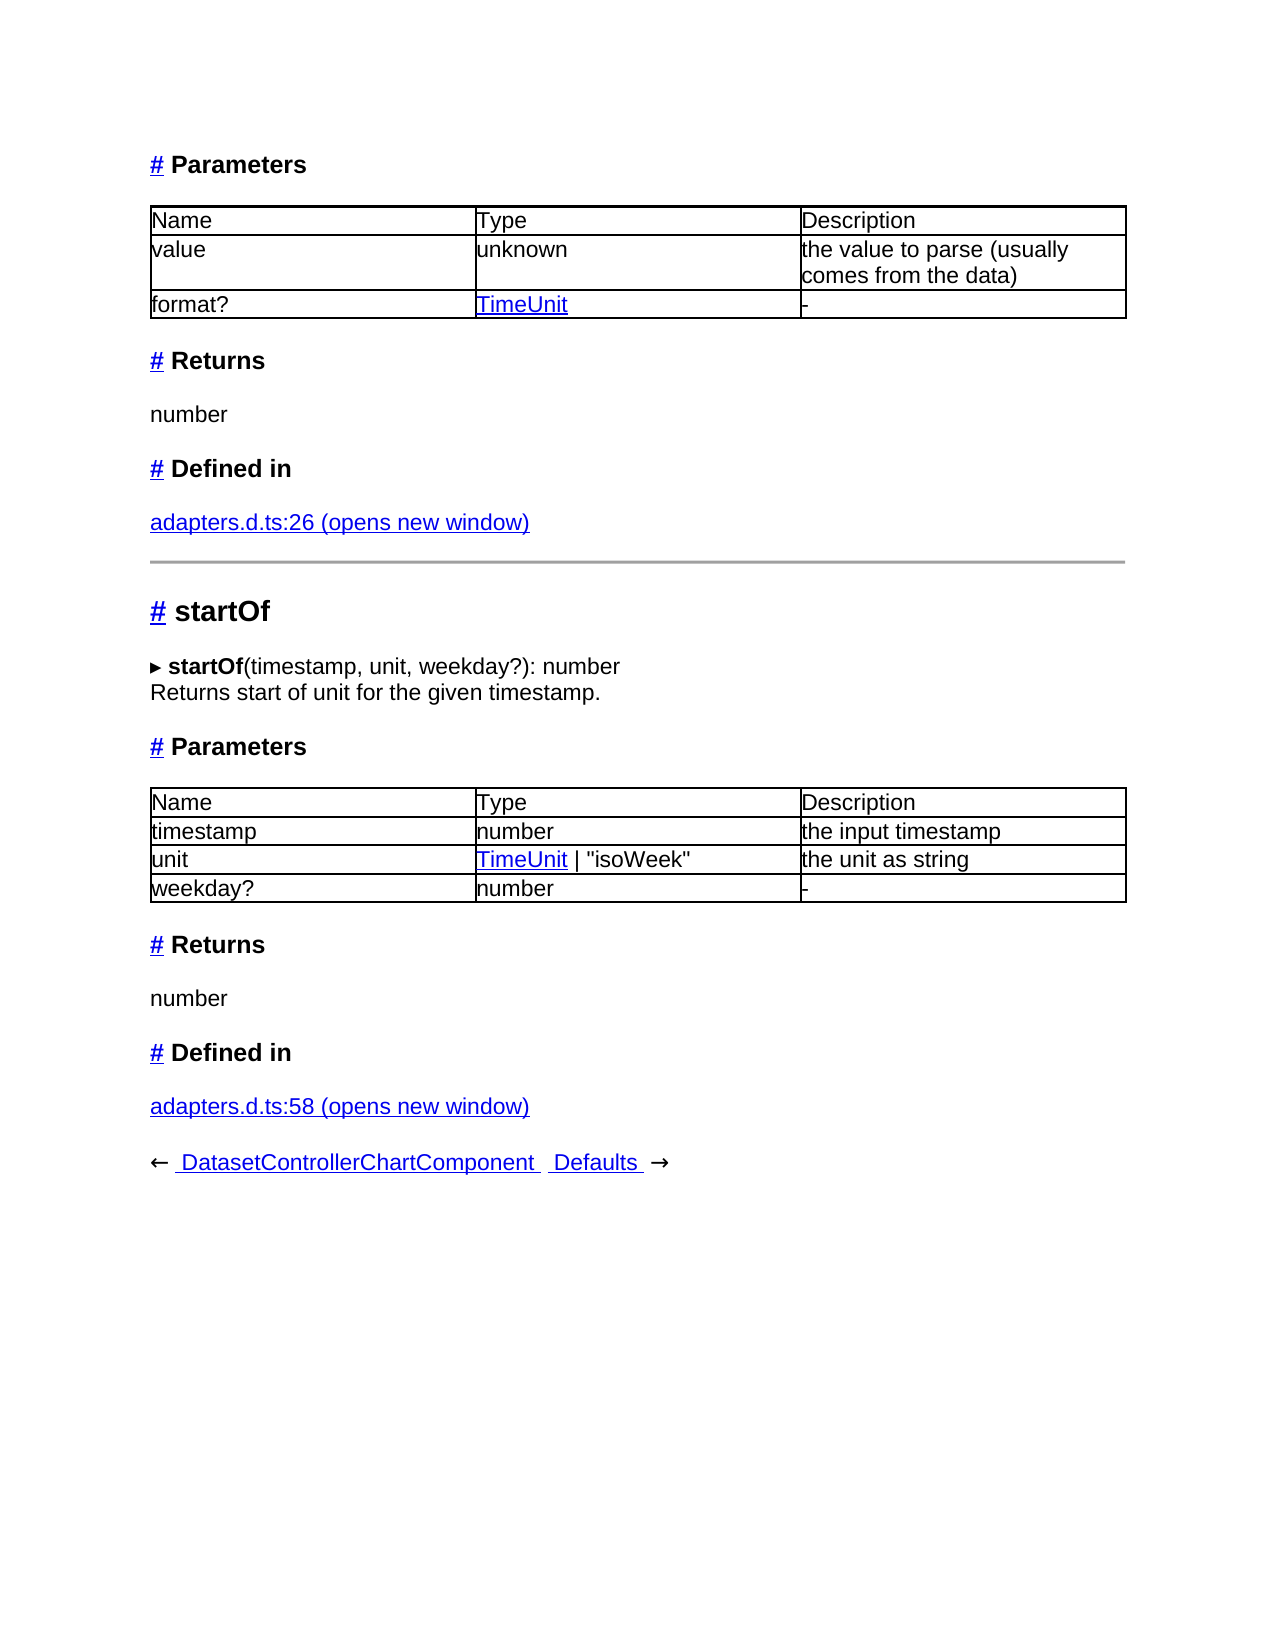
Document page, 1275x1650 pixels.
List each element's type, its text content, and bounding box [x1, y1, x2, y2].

text ← DatasetControllerChartComponent Defaults → [150, 1146, 1125, 1177]
table_header Type [477, 789, 800, 816]
table_cell TimeUnit [477, 291, 800, 317]
subtitle # Returns [150, 346, 1125, 374]
text Returns start of unit for the given timestamp. [150, 679, 1125, 705]
table_header Description [802, 208, 1125, 234]
table_cell weekday? [152, 875, 475, 901]
table_cell - [802, 291, 1125, 317]
table_cell the unit as string [802, 846, 1125, 872]
text adapters.d.ts:26 (opens new window) [150, 509, 1125, 536]
table_header Type [477, 208, 800, 234]
table_cell unknown [477, 236, 800, 288]
table_header Name [152, 208, 475, 234]
subtitle # Parameters [150, 150, 1125, 179]
table_header Name [152, 789, 475, 816]
table_cell timestamp [152, 818, 475, 844]
table_cell TimeUnit | "isoWeek" [477, 846, 800, 872]
text ▸ startOf(timestamp, unit, weekday?): number [150, 653, 1125, 679]
subtitle # startOf [150, 564, 1125, 628]
subtitle # Defined in [150, 454, 1125, 483]
subtitle # Parameters [150, 732, 1125, 761]
text number [150, 401, 1125, 427]
table_header Description [802, 789, 1125, 816]
text number [150, 985, 1125, 1011]
subtitle # Returns [150, 929, 1125, 958]
table_cell the value to parse (usually comes from the data) [802, 236, 1125, 288]
text adapters.d.ts:58 (opens new window) [150, 1093, 1125, 1119]
table_cell number [477, 875, 800, 901]
table_cell number [477, 818, 800, 844]
table_cell - [802, 875, 1125, 901]
subtitle # Defined in [150, 1038, 1125, 1067]
table_cell value [152, 236, 475, 288]
table_cell unit [152, 846, 475, 872]
table_cell the input timestamp [802, 818, 1125, 844]
table_cell format? [152, 291, 475, 317]
